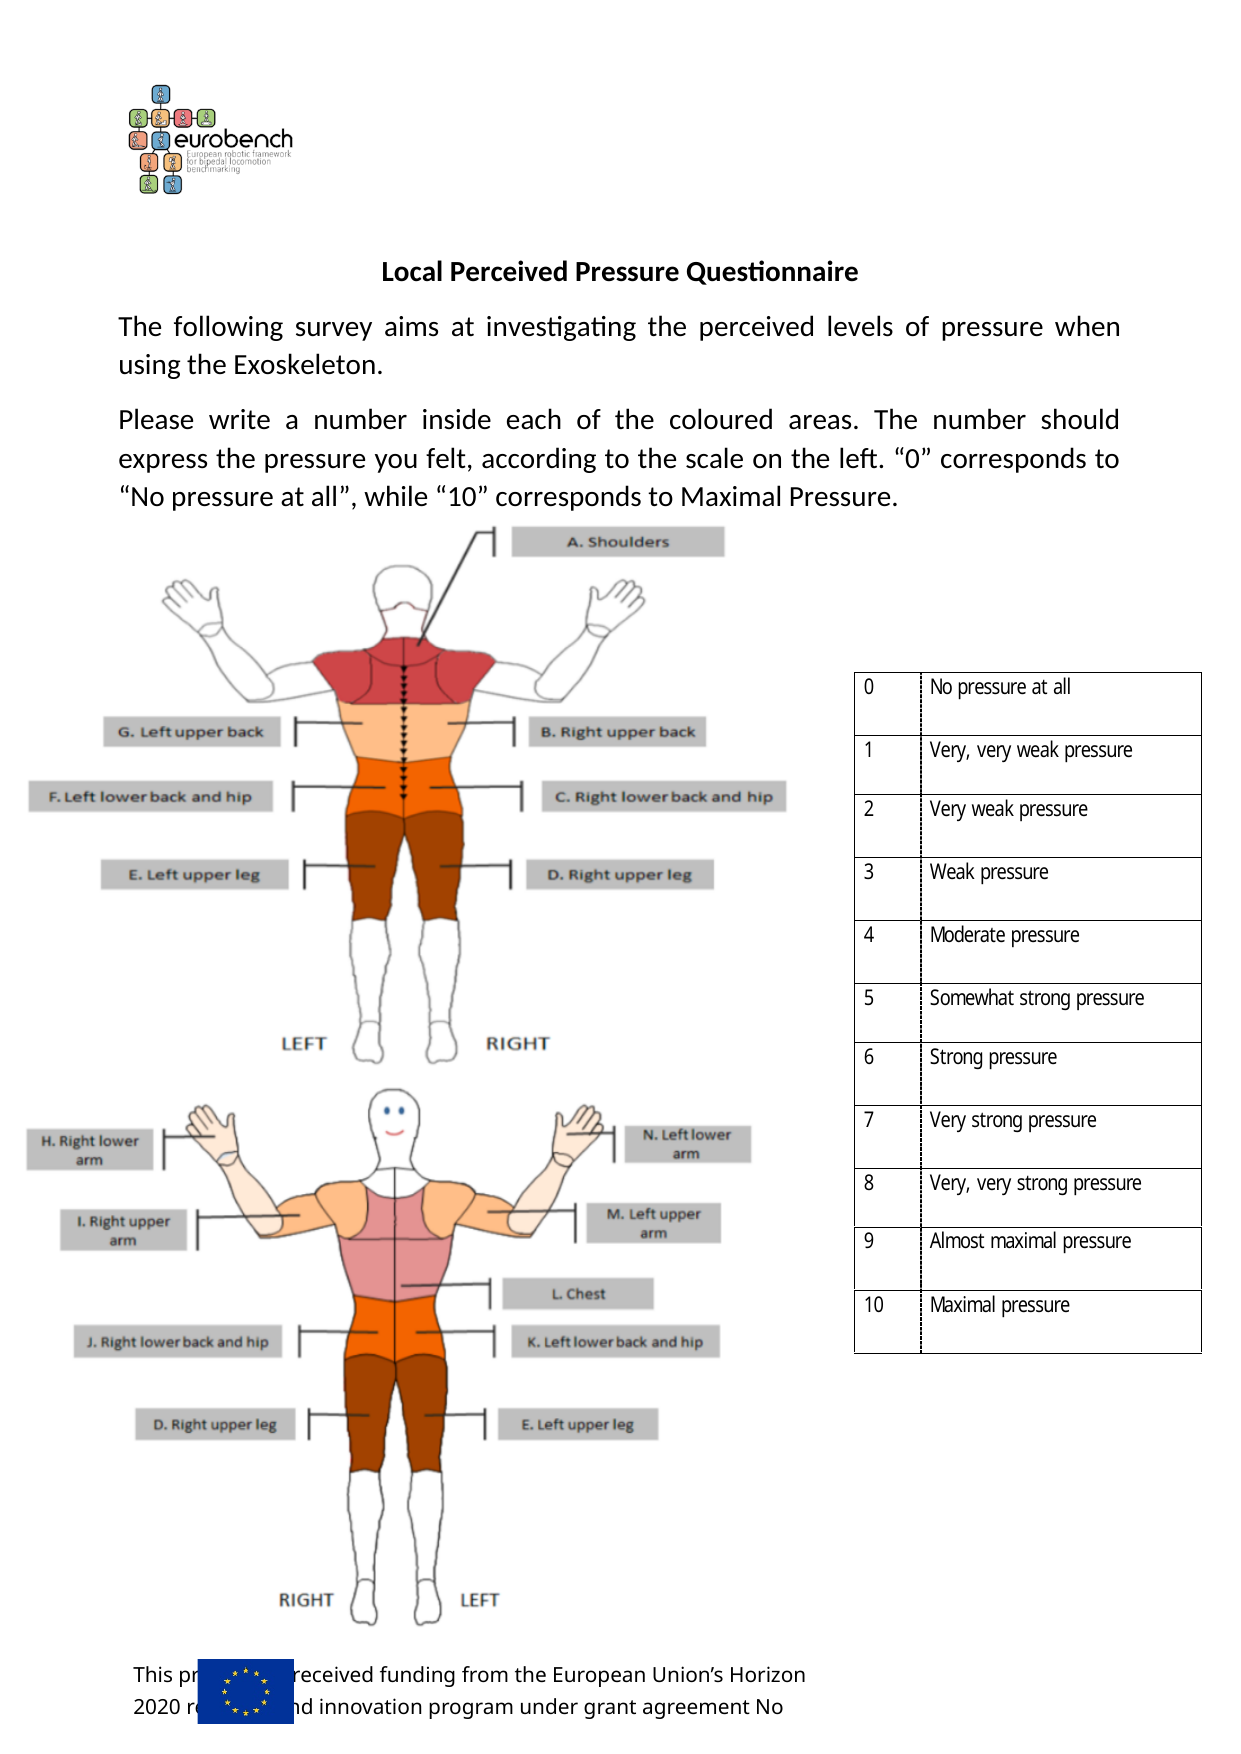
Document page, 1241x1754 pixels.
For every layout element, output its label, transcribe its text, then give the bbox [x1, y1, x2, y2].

text The following survey aims at investigating the perceived levels of pressure when using the Exoskeleton. [118, 308, 1122, 382]
picture [197, 1659, 294, 1724]
picture [118, 73, 302, 206]
picture [21, 523, 793, 1635]
text Please write a number inside each of the coloured areas. The number should express the pressure you felt, according to the scale on the left. “0” corresponds to “No pressure at all”, while “10” corresponds to Maximal Pressure. [118, 401, 1122, 514]
text Local Perceived Pressure Questionnaire [118, 253, 1122, 288]
